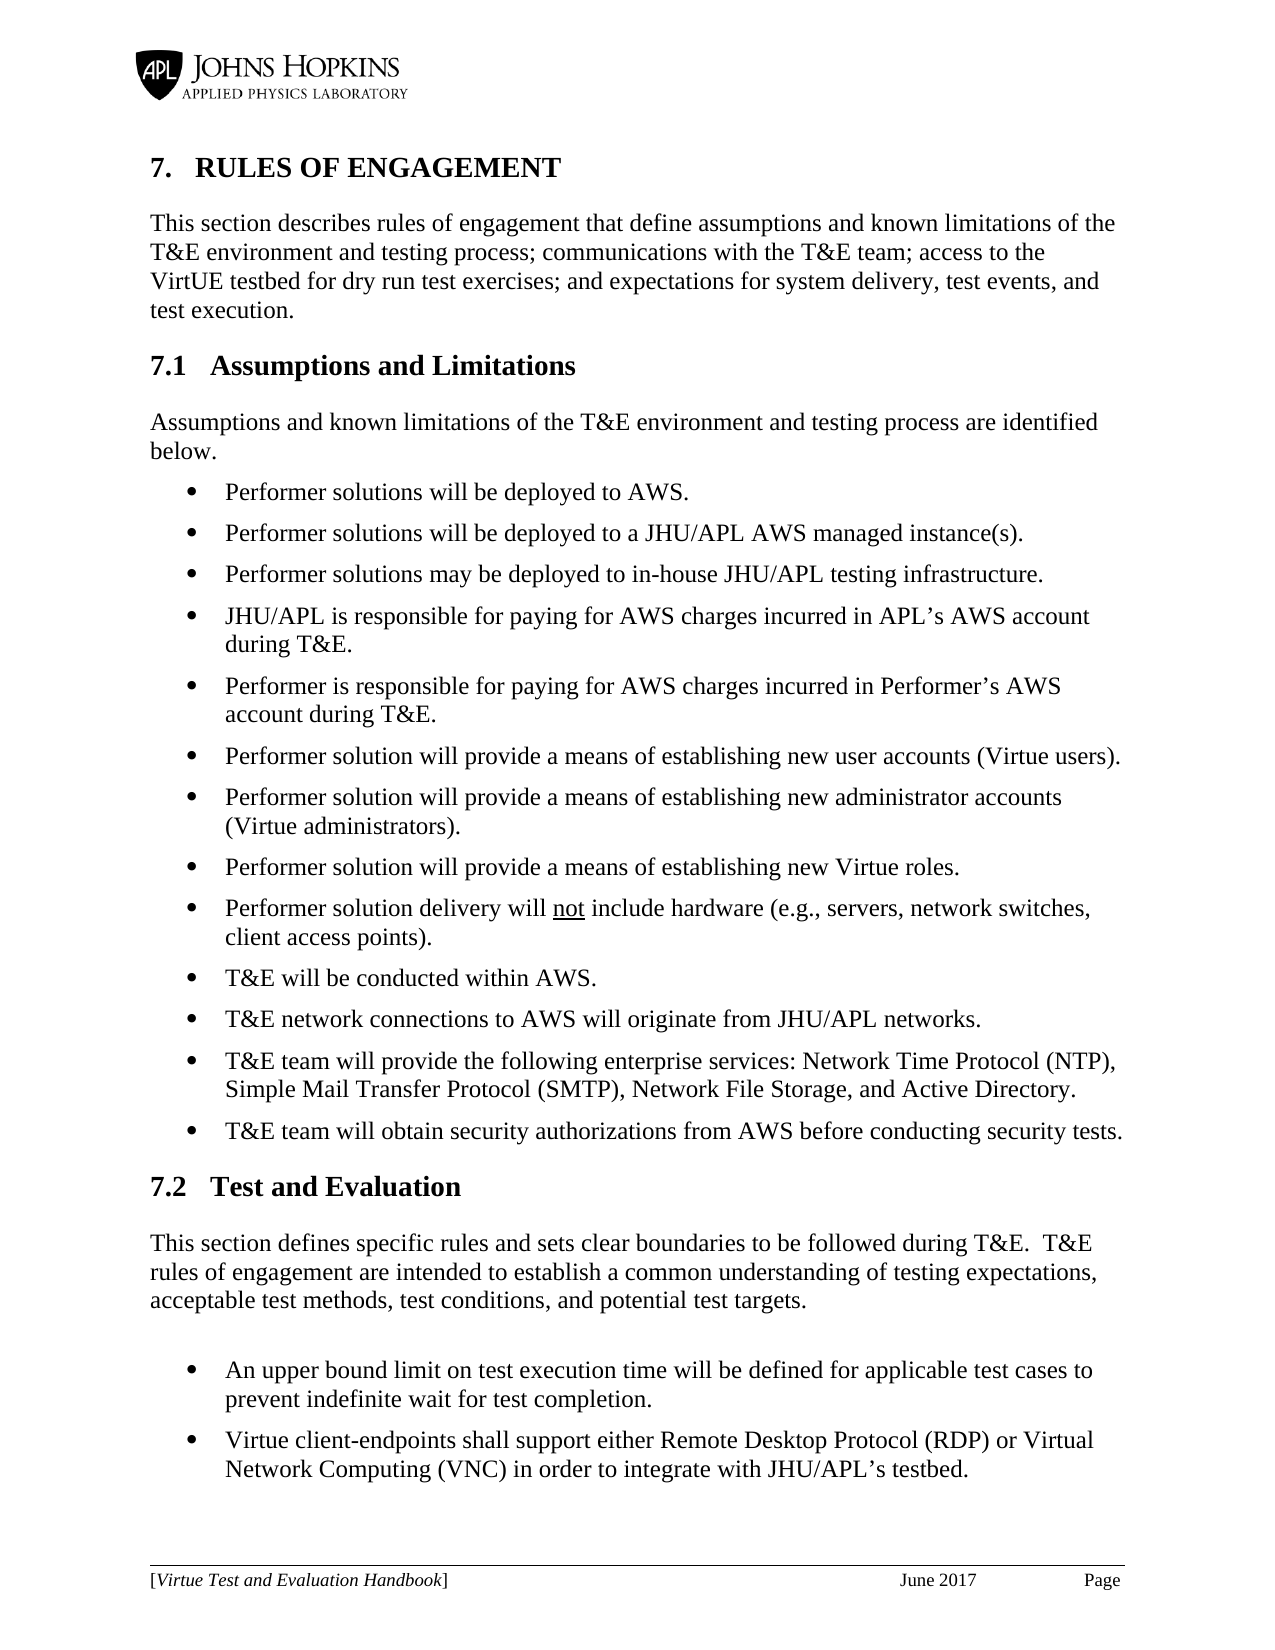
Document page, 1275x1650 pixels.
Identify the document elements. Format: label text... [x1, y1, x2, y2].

text This section describes rules of engagement that define assumptions and known limitations of the T&E environment and testing process; communications with the T&E team; access to the VirtUE testbed for dry run test exercises; and expectations for system delivery, test events, and test execution. [150, 208, 1125, 323]
list Virtue client-endpoints shall support either Remote Desktop Protocol (RDP) or Virtual Network Computing (VNC) in order to integrate with JHU/APL’s testbed. [187, 1426, 1125, 1483]
list T&E team will obtain security authorizations from AWS before conducting security tests. [187, 1116, 1125, 1144]
subtitle Rules of engagement [150, 150, 1125, 183]
list Performer solutions will be deployed to AWS. [187, 477, 1125, 506]
picture [87, 43, 448, 123]
list JHU/APL is responsible for paying for AWS charges incurred in APL’s AWS account during T&E. [187, 601, 1125, 658]
list T&E network connections to AWS will originate from JHU/APL networks. [187, 1004, 1125, 1033]
list Performer solution will provide a means of establishing new administrator accounts (Virtue administrators). [187, 782, 1125, 839]
list Performer is responsible for paying for AWS charges incurred in Performer’s AWS account during T&E. [187, 671, 1125, 728]
list Performer solution delivery will not include hardware (e.g., servers, network switches, client access points). [187, 893, 1125, 951]
subtitle Assumptions and Limitations [150, 348, 1125, 382]
list Performer solution will provide a means of establishing new user accounts (Virtue users). [187, 741, 1125, 769]
text This section defines specific rules and sets clear boundaries to be followed during T&E. T&E rules of engagement are intended to establish a common understanding of testing expectations, acceptable test methods, test conditions, and potential test targets. [150, 1228, 1125, 1314]
list T&E team will provide the following enterprise services: Network Time Protocol (NTP), Simple Mail Transfer Protocol (SMTP), Network File Storage, and Active Directory. [187, 1046, 1125, 1103]
list T&E will be conducted within AWS. [187, 963, 1125, 992]
subtitle Test and Evaluation [150, 1169, 1125, 1203]
list Performer solutions may be deployed to in-house JHU/APL testing infrastructure. [187, 559, 1125, 588]
list Performer solutions will be deployed to a JHU/APL AWS managed instance(s). [187, 518, 1125, 547]
list An upper bound limit on test execution time will be defined for applicable test cases to prevent indefinite wait for test completion. [187, 1356, 1125, 1413]
list Performer solution will provide a means of establishing new Virtue roles. [187, 852, 1125, 881]
text Assumptions and known limitations of the T&E environment and testing process are identified below. [150, 407, 1125, 464]
